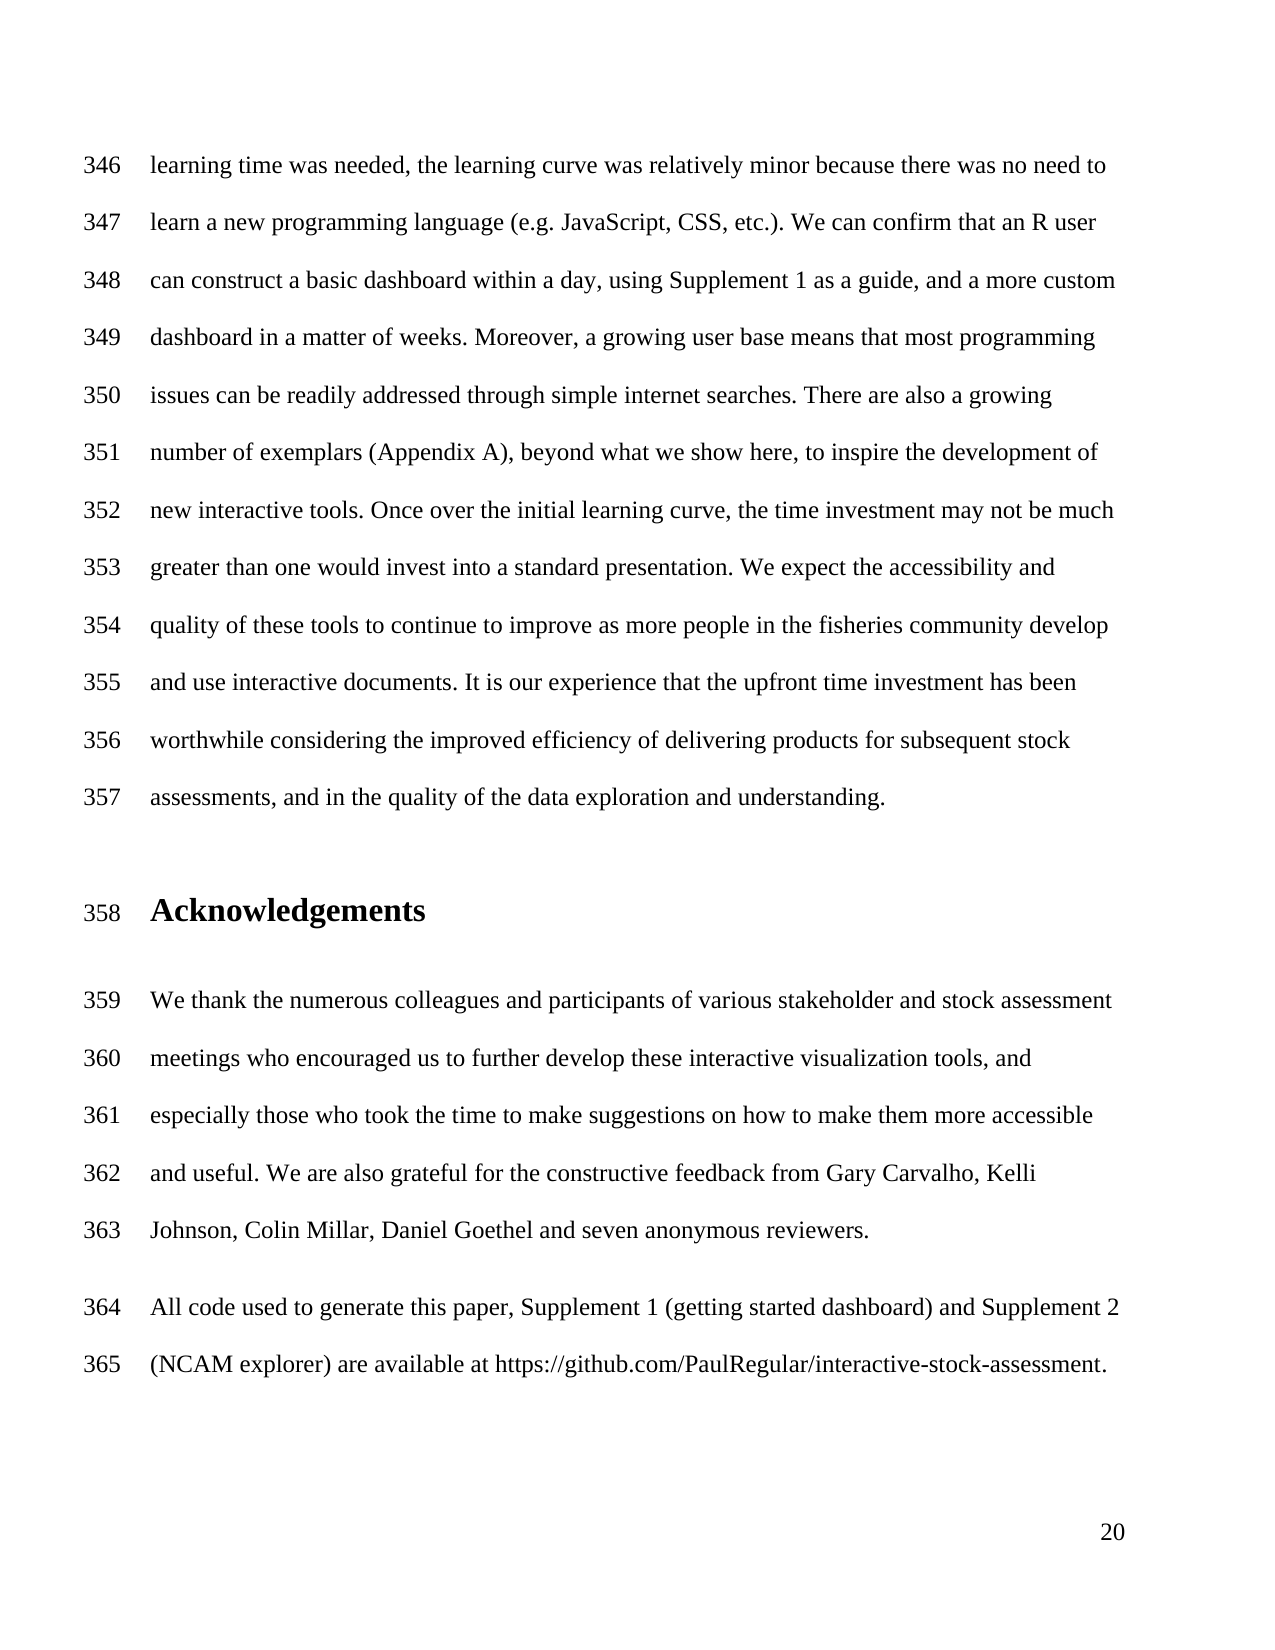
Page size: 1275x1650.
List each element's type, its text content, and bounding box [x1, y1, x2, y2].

text We thank the numerous colleagues and participants of various stakeholder and stock assessment meetings who encouraged us to further develop these interactive visualization tools, and especially those who took the time to make suggestions on how to make them more accessible and useful. We are also grateful for the constructive feedback from Gary Carvalho, Kelli Johnson, Colin Millar, Daniel Goethel and seven anonymous reviewers. [150, 985, 1125, 1244]
subtitle Acknowledgements [150, 890, 1125, 928]
text All code used to generate this paper, Supplement 1 (getting started dashboard) and Supplement 2 (NCAM explorer) are available at https://github.com/PaulRegular/interactive-stock-assessment. [150, 1292, 1125, 1378]
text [150, 150, 1125, 811]
